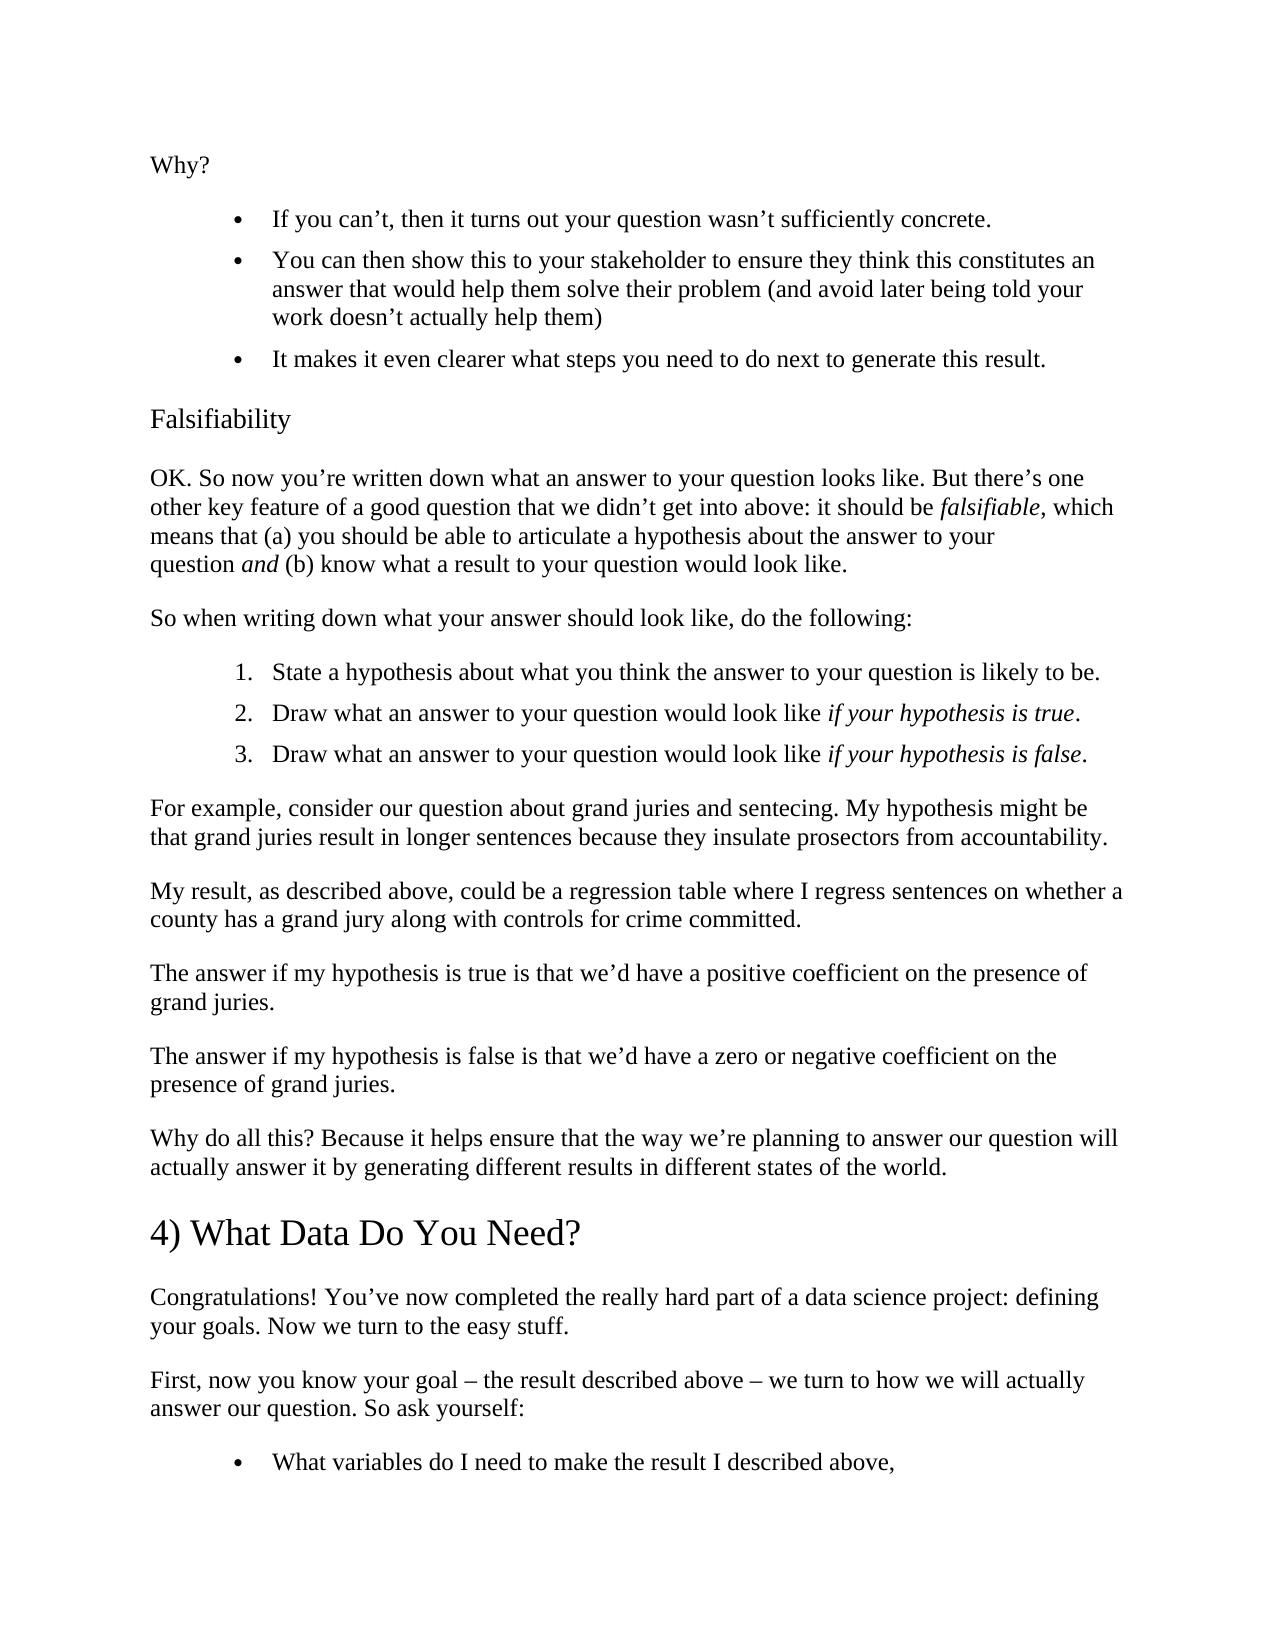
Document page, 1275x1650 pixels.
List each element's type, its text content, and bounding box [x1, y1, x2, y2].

list What variables do I need to make the result I described above, [234, 1447, 1125, 1476]
text OK. So now you’re written down what an answer to your question looks like. But there’s one other key feature of a good question that we didn’t get into above: it should be falsifiable, which means that (a) you should be able to articulate a hypothesis about the answer to your question and (b) know what a result to your question would look like. [150, 463, 1125, 578]
list If you can’t, then it turns out your question wasn’t sufficiently concrete. [234, 204, 1125, 232]
text First, now you know your goal – the result described above – we turn to how we will actually answer our question. So ask yourself: [150, 1365, 1125, 1422]
text 4) What Data Do You Need? [150, 1210, 1125, 1253]
list Draw what an answer to your question would look like if your hypothesis is false. [234, 739, 1125, 768]
list You can then show this to your stakeholder to ensure they think this constitutes an answer that would help them solve their problem (and avoid later being told your work doesn’t actually help them) [234, 245, 1125, 331]
text Why do all this? Because it helps ensure that the way we’re planning to answer our question will actually answer it by generating different results in different states of the world. [150, 1123, 1125, 1181]
list It makes it even clearer what steps you need to do next to generate this result. [234, 344, 1125, 372]
text For example, consider our question about grand juries and sentecing. My hypothesis might be that grand juries result in longer sentences because they insulate prosectors from accountability. [150, 793, 1125, 851]
text My result, as described above, could be a regression table where I regress sentences on whether a county has a grand jury along with controls for crime committed. [150, 876, 1125, 933]
text The answer if my hypothesis is false is that we’d have a zero or negative coefficient on the presence of grand juries. [150, 1041, 1125, 1098]
text So when writing down what your answer should look like, do the following: [150, 603, 1125, 632]
text Falsifiability [150, 402, 1125, 434]
text Congratulations! You’ve now completed the really hard part of a data science project: defining your goals. Now we turn to the easy stuff. [150, 1282, 1125, 1340]
text The answer if my hypothesis is true is that we’d have a positive coefficient on the presence of grand juries. [150, 958, 1125, 1016]
list Draw what an answer to your question would look like if your hypothesis is true. [234, 698, 1125, 727]
list State a hypothesis about what you think the answer to your question is likely to be. [234, 657, 1125, 686]
text Why? [150, 150, 1125, 179]
